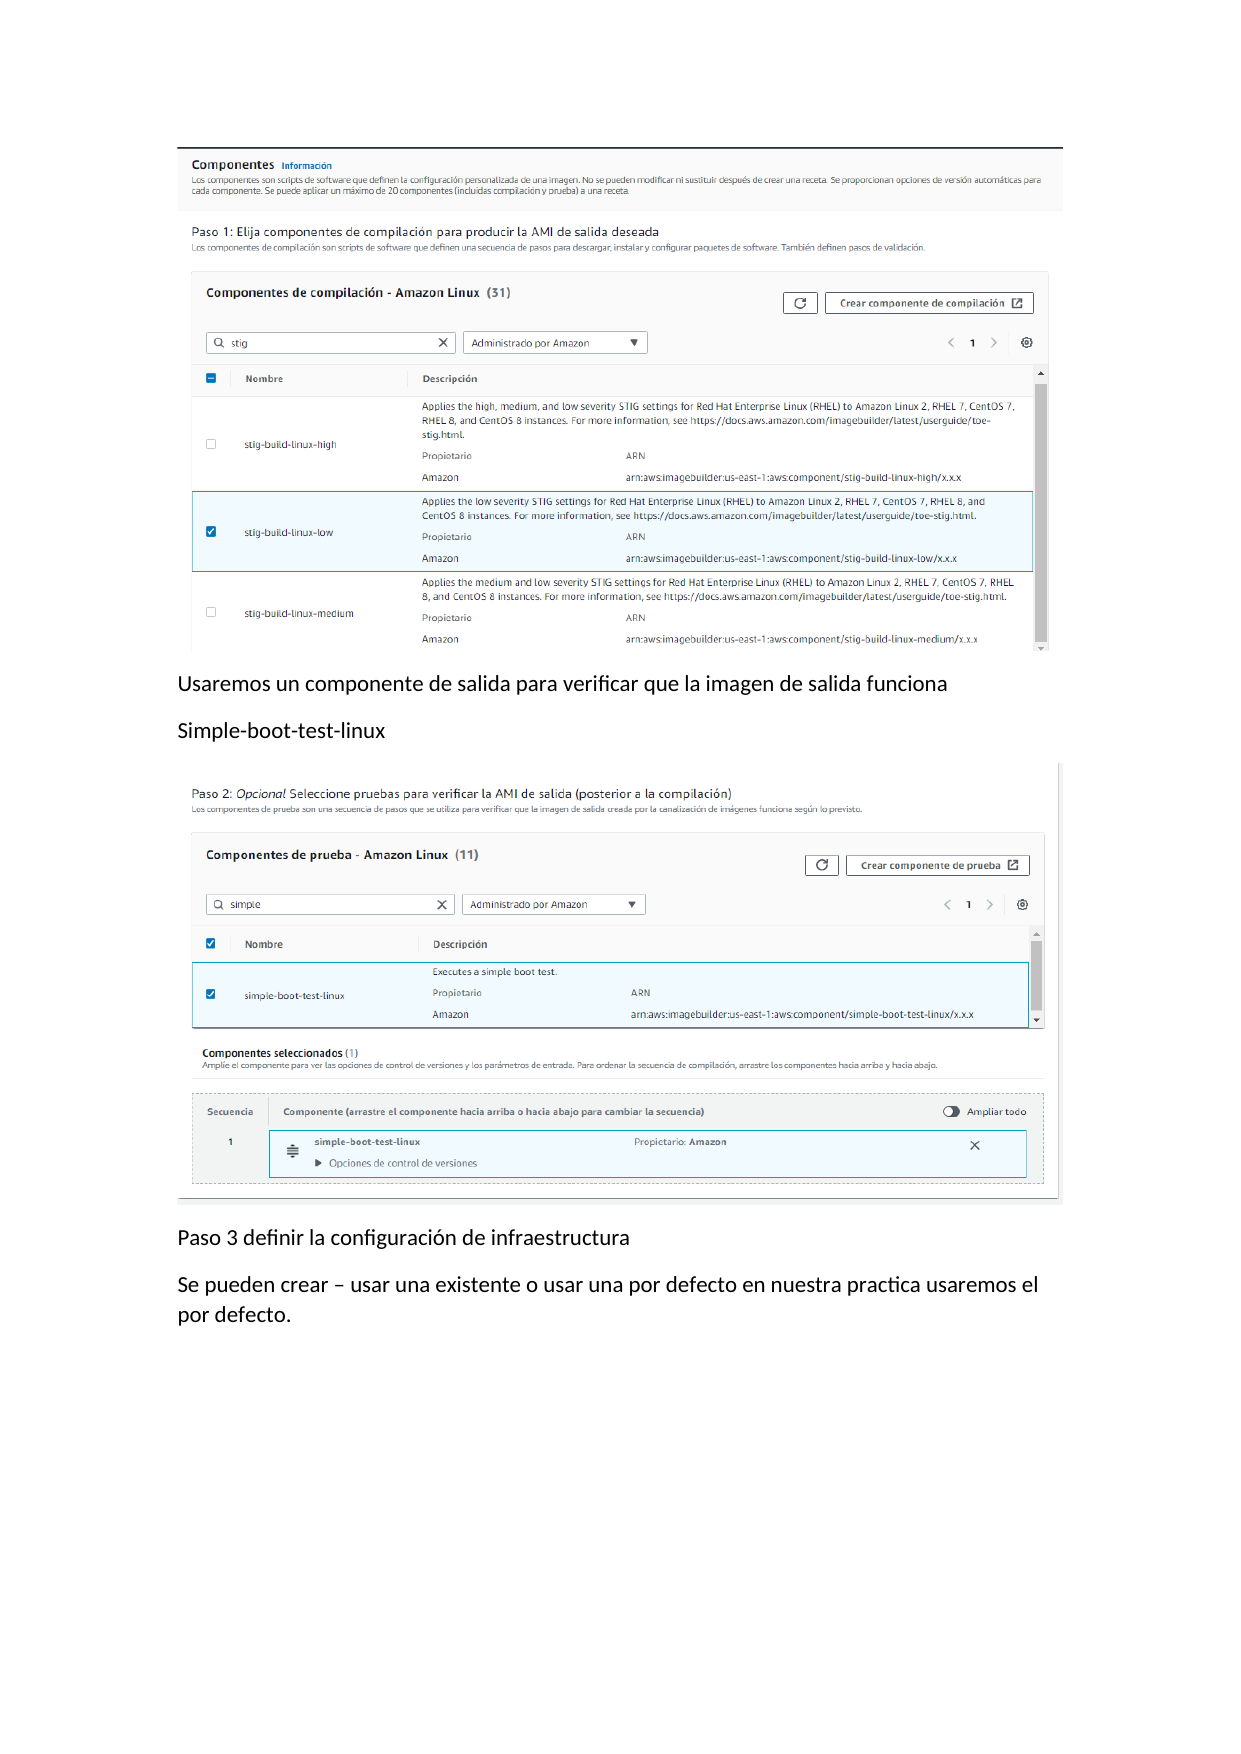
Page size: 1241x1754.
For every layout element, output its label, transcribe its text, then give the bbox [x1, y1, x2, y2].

text Usaremos un componente de salida para verificar que la imagen de salida funciona [177, 669, 1063, 697]
text Se pueden crear – usar una existente o usar una por defecto en nuestra practica usaremos el por defecto. [177, 1270, 1063, 1328]
picture [177, 147, 1063, 651]
picture [177, 763, 1063, 1205]
text Paso 3 definir la configuración de infraestructura [177, 1223, 1063, 1251]
text Simple-boot-test-linux [177, 716, 1063, 744]
